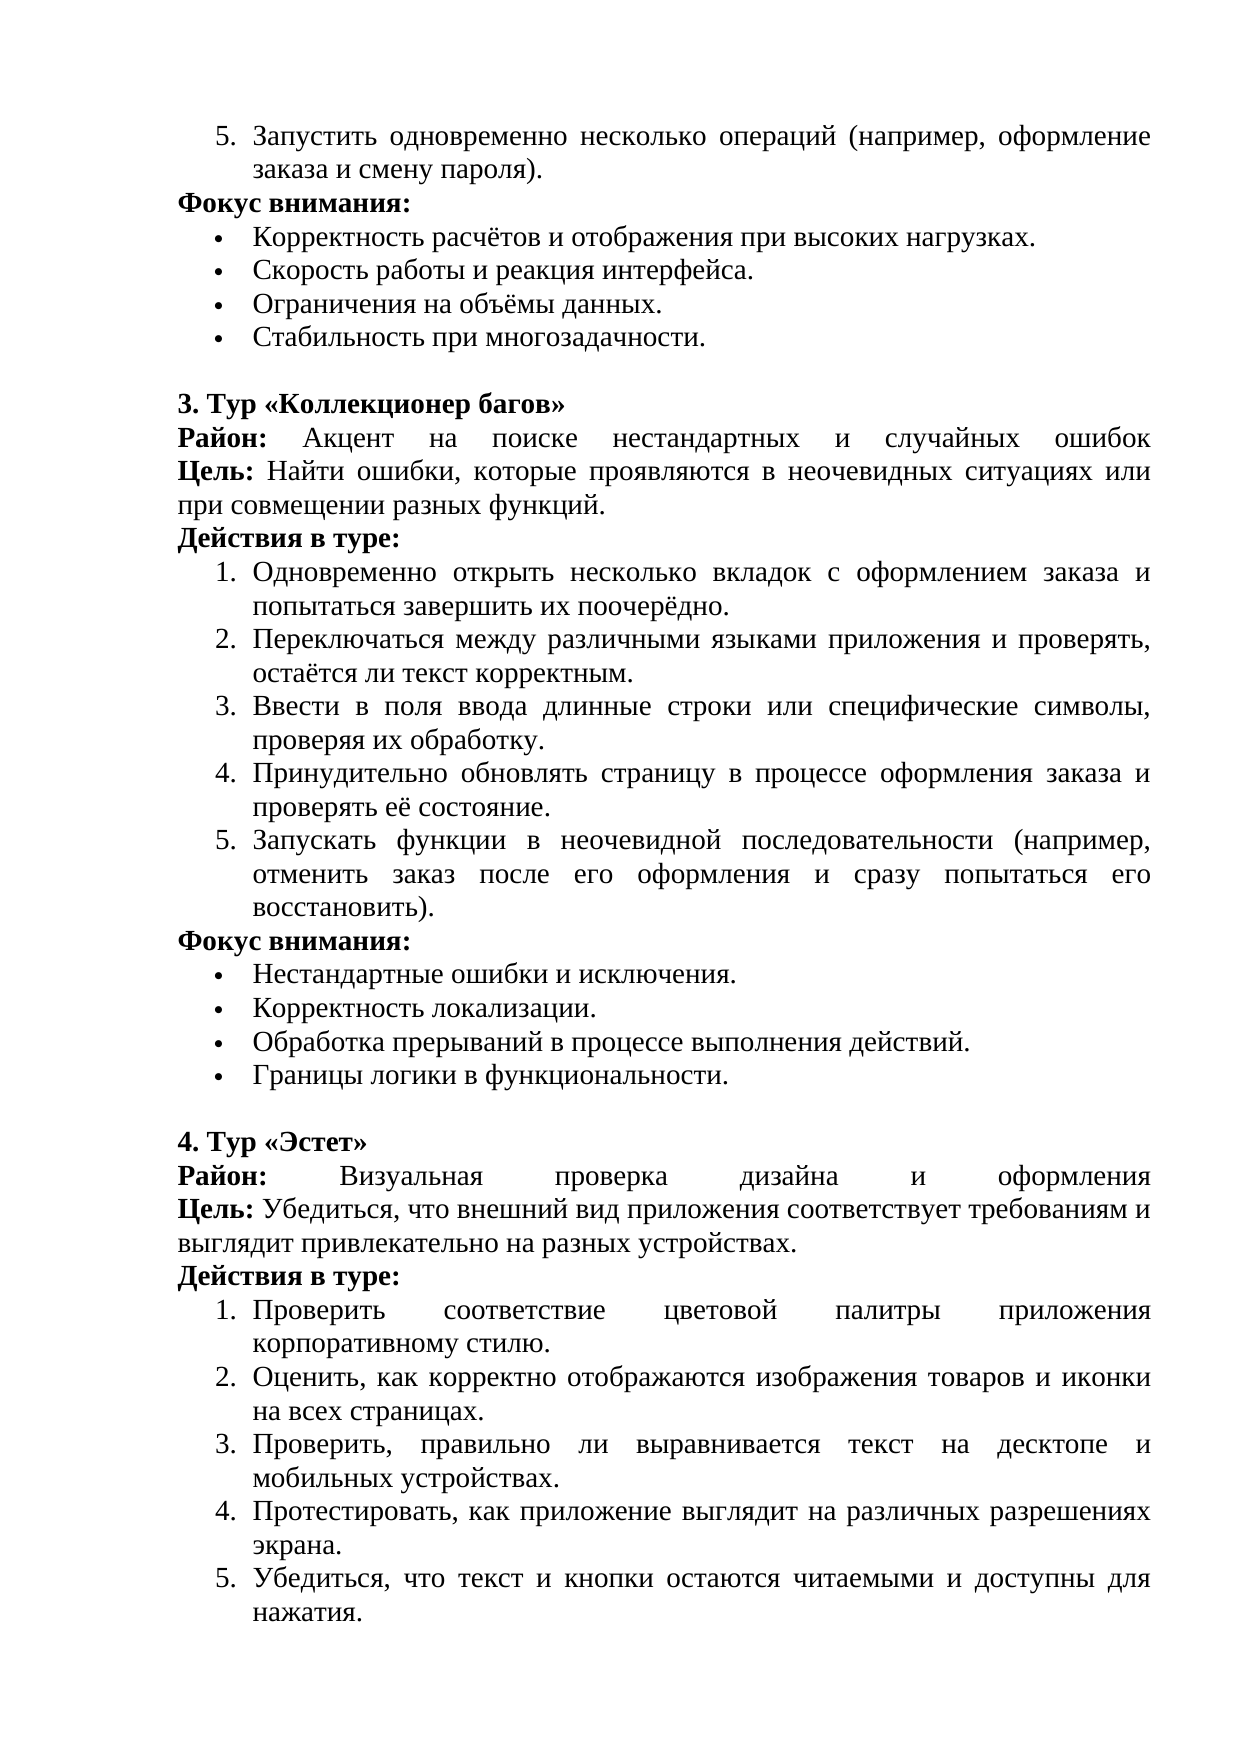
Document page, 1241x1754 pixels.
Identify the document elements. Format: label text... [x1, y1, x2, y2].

list Стабильность при многозадачности. [215, 319, 1152, 353]
list Обработка прерываний в процессе выполнения действий. [215, 1024, 1152, 1057]
list Ограничения на объёмы данных. [215, 286, 1152, 319]
text Действия в туре: [177, 1258, 1152, 1292]
text 3. Тур «Коллекционер багов» [177, 386, 1152, 420]
text Район: Визуальная проверка дизайна и оформления Цель: Убедиться, что внешний вид приложения соответствует требованиям и выглядит привлекательно на разных устройствах. [177, 1158, 1152, 1258]
text Действия в туре: [177, 521, 1152, 554]
text Фокус внимания: [177, 923, 1152, 957]
list Протестировать, как приложение выглядит на различных разрешениях экрана. [215, 1493, 1152, 1560]
list Оценить, как корректно отображаются изображения товаров и иконки на всех страницах. [215, 1359, 1152, 1426]
list Границы логики в функциональности. [215, 1057, 1152, 1091]
list Убедиться, что текст и кнопки остаются читаемыми и доступны для нажатия. [215, 1560, 1152, 1627]
list Ввести в поля ввода длинные строки или специфические символы, проверяя их обработку. [215, 688, 1152, 755]
list Корректность локализации. [215, 990, 1152, 1024]
list Скорость работы и реакция интерфейса. [215, 252, 1152, 286]
list Принудительно обновлять страницу в процессе оформления заказа и проверять её состояние. [215, 755, 1152, 822]
list Проверить соответствие цветовой палитры приложения корпоративному стилю. [215, 1292, 1152, 1359]
list Нестандартные ошибки и исключения. [215, 957, 1152, 990]
list Запускать функции в неочевидной последовательности (например, отменить заказ после его оформления и сразу попытаться его восстановить). [215, 822, 1152, 923]
list Одновременно открыть несколько вкладок с оформлением заказа и попытаться завершить их поочерёдно. [215, 554, 1152, 621]
list Запустить одновременно несколько операций (например, оформление заказа и смену пароля). [215, 118, 1152, 185]
list Корректность расчётов и отображения при высоких нагрузках. [215, 219, 1152, 252]
text 4. Тур «Эстет» [177, 1124, 1152, 1158]
text Район: Акцент на поиске нестандартных и случайных ошибок Цель: Найти ошибки, которые проявляются в неочевидных ситуациях или при совмещении разных функций. [177, 420, 1152, 521]
list Переключаться между различными языками приложения и проверять, остаётся ли текст корректным. [215, 621, 1152, 688]
text Фокус внимания: [177, 185, 1152, 219]
list Проверить, правильно ли выравнивается текст на десктопе и мобильных устройствах. [215, 1426, 1152, 1493]
